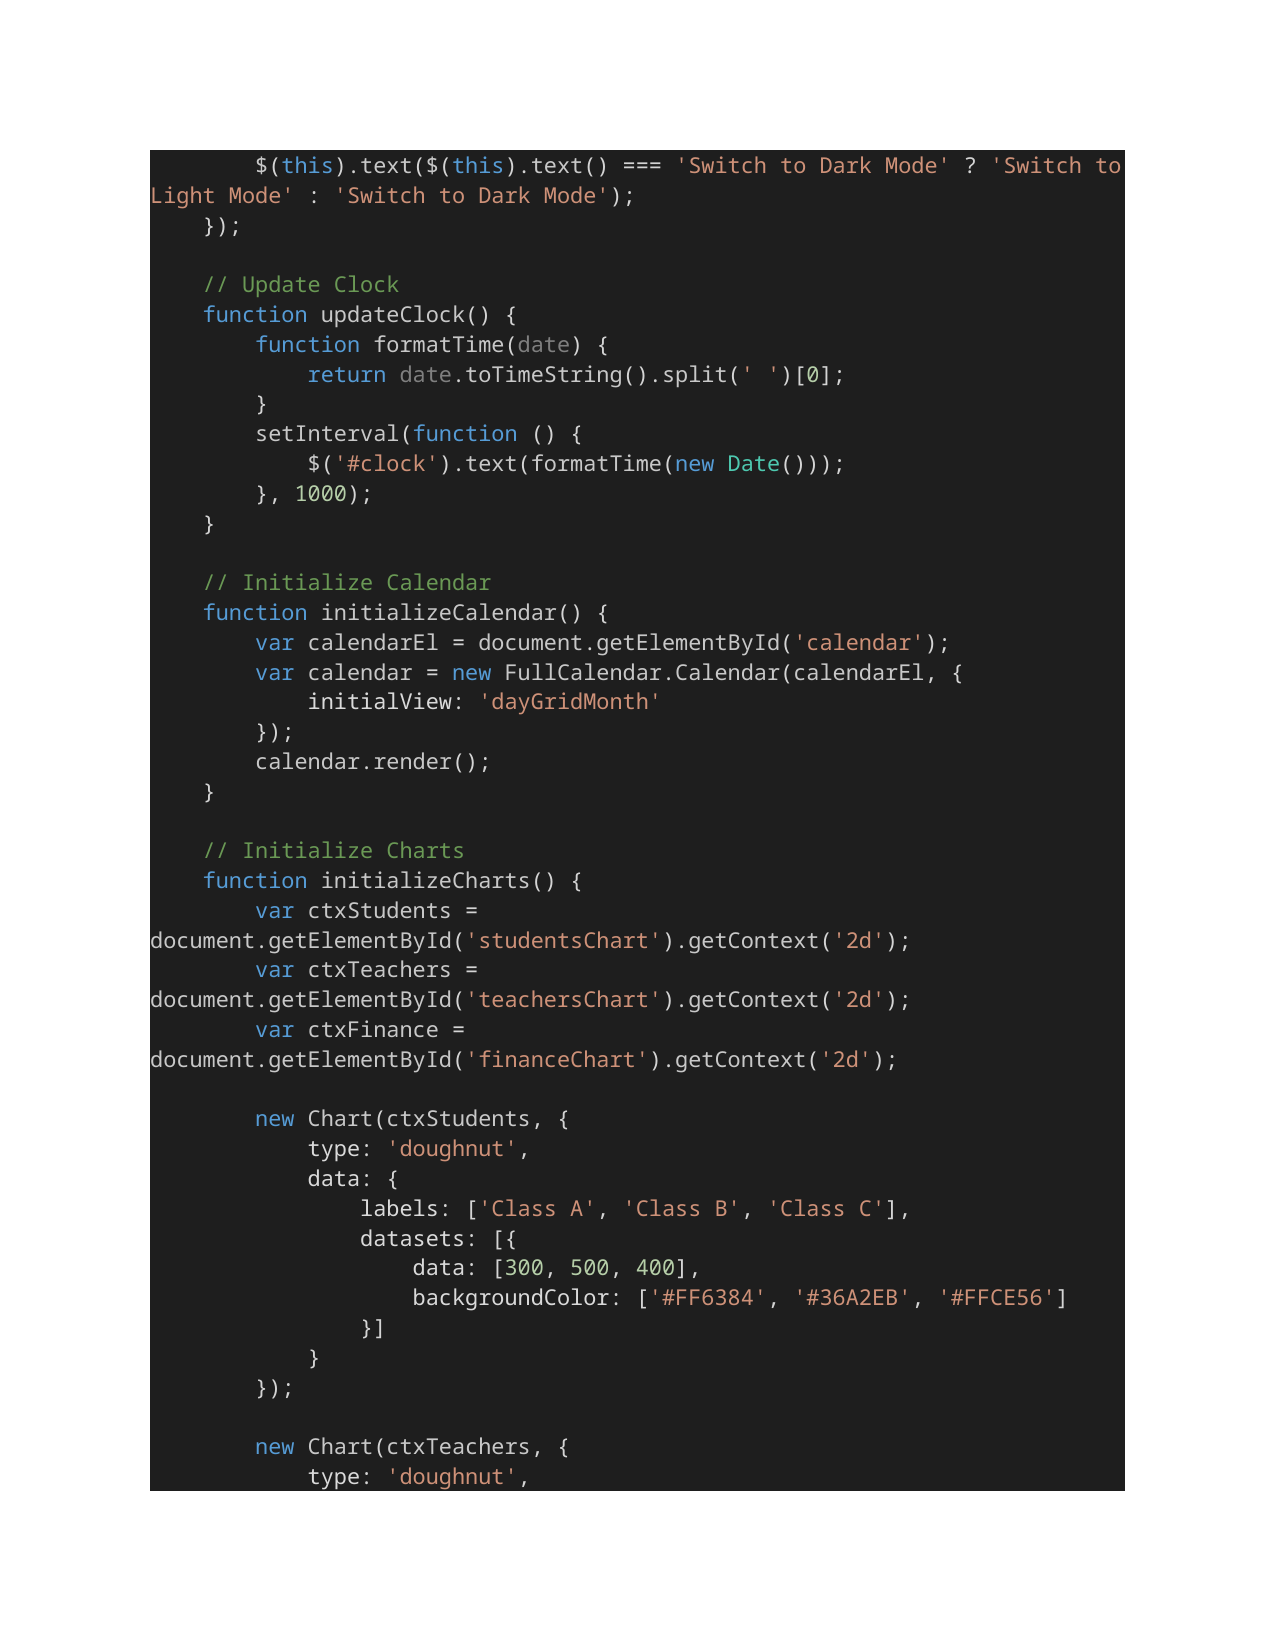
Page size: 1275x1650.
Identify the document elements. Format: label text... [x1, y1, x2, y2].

text function formatTime(date) { [150, 329, 1125, 358]
text // Update Clock [150, 269, 1125, 299]
text // Initialize Calendar [150, 567, 1125, 597]
text }); [150, 209, 1125, 239]
text new Chart(ctxStudents, { [150, 1103, 1125, 1133]
text }, 1000); [150, 478, 1125, 507]
text labels: ['Class A', 'Class B', 'Class C'], [150, 1193, 1125, 1222]
text calendar.render(); [150, 746, 1125, 776]
text }); [150, 716, 1125, 746]
text new Chart(ctxTeachers, { [150, 1431, 1125, 1461]
text initialView: 'dayGridMonth' [150, 686, 1125, 716]
text return date.toTimeString().split(' ')[0]; [150, 358, 1125, 388]
text } [150, 507, 1125, 537]
text var calendar = new FullCalendar.Calendar(calendarEl, { [150, 656, 1125, 686]
text $('#clock').text(formatTime(new Date())); [150, 448, 1125, 478]
text function updateClock() { [150, 299, 1125, 329]
text } [150, 1342, 1125, 1371]
text data: { [150, 1163, 1125, 1193]
text function initializeCalendar() { [150, 597, 1125, 627]
text }); [150, 1371, 1125, 1401]
text $(this).text($(this).text() === 'Switch to Dark Mode' ? 'Switch to Light Mode' : 'Switch to Dark Mode'); [150, 150, 1125, 209]
text datasets: [{ [150, 1222, 1125, 1252]
text backgroundColor: ['#FF6384', '#36A2EB', '#FFCE56'] [150, 1282, 1125, 1312]
text // Initialize Charts [150, 835, 1125, 865]
text var ctxStudents = document.getElementById('studentsChart').getContext('2d'); [150, 895, 1125, 954]
text }] [150, 1312, 1125, 1342]
text type: 'doughnut', [150, 1133, 1125, 1163]
text var calendarEl = document.getElementById('calendar'); [150, 627, 1125, 656]
text function initializeCharts() { [150, 865, 1125, 895]
text setInterval(function () { [150, 418, 1125, 448]
text } [150, 776, 1125, 805]
text type: 'doughnut', [150, 1461, 1125, 1491]
text var ctxTeachers = document.getElementById('teachersChart').getContext('2d'); [150, 954, 1125, 1014]
text data: [300, 500, 400], [150, 1252, 1125, 1282]
text var ctxFinance = document.getElementById('financeChart').getContext('2d'); [150, 1014, 1125, 1073]
text } [150, 388, 1125, 418]
